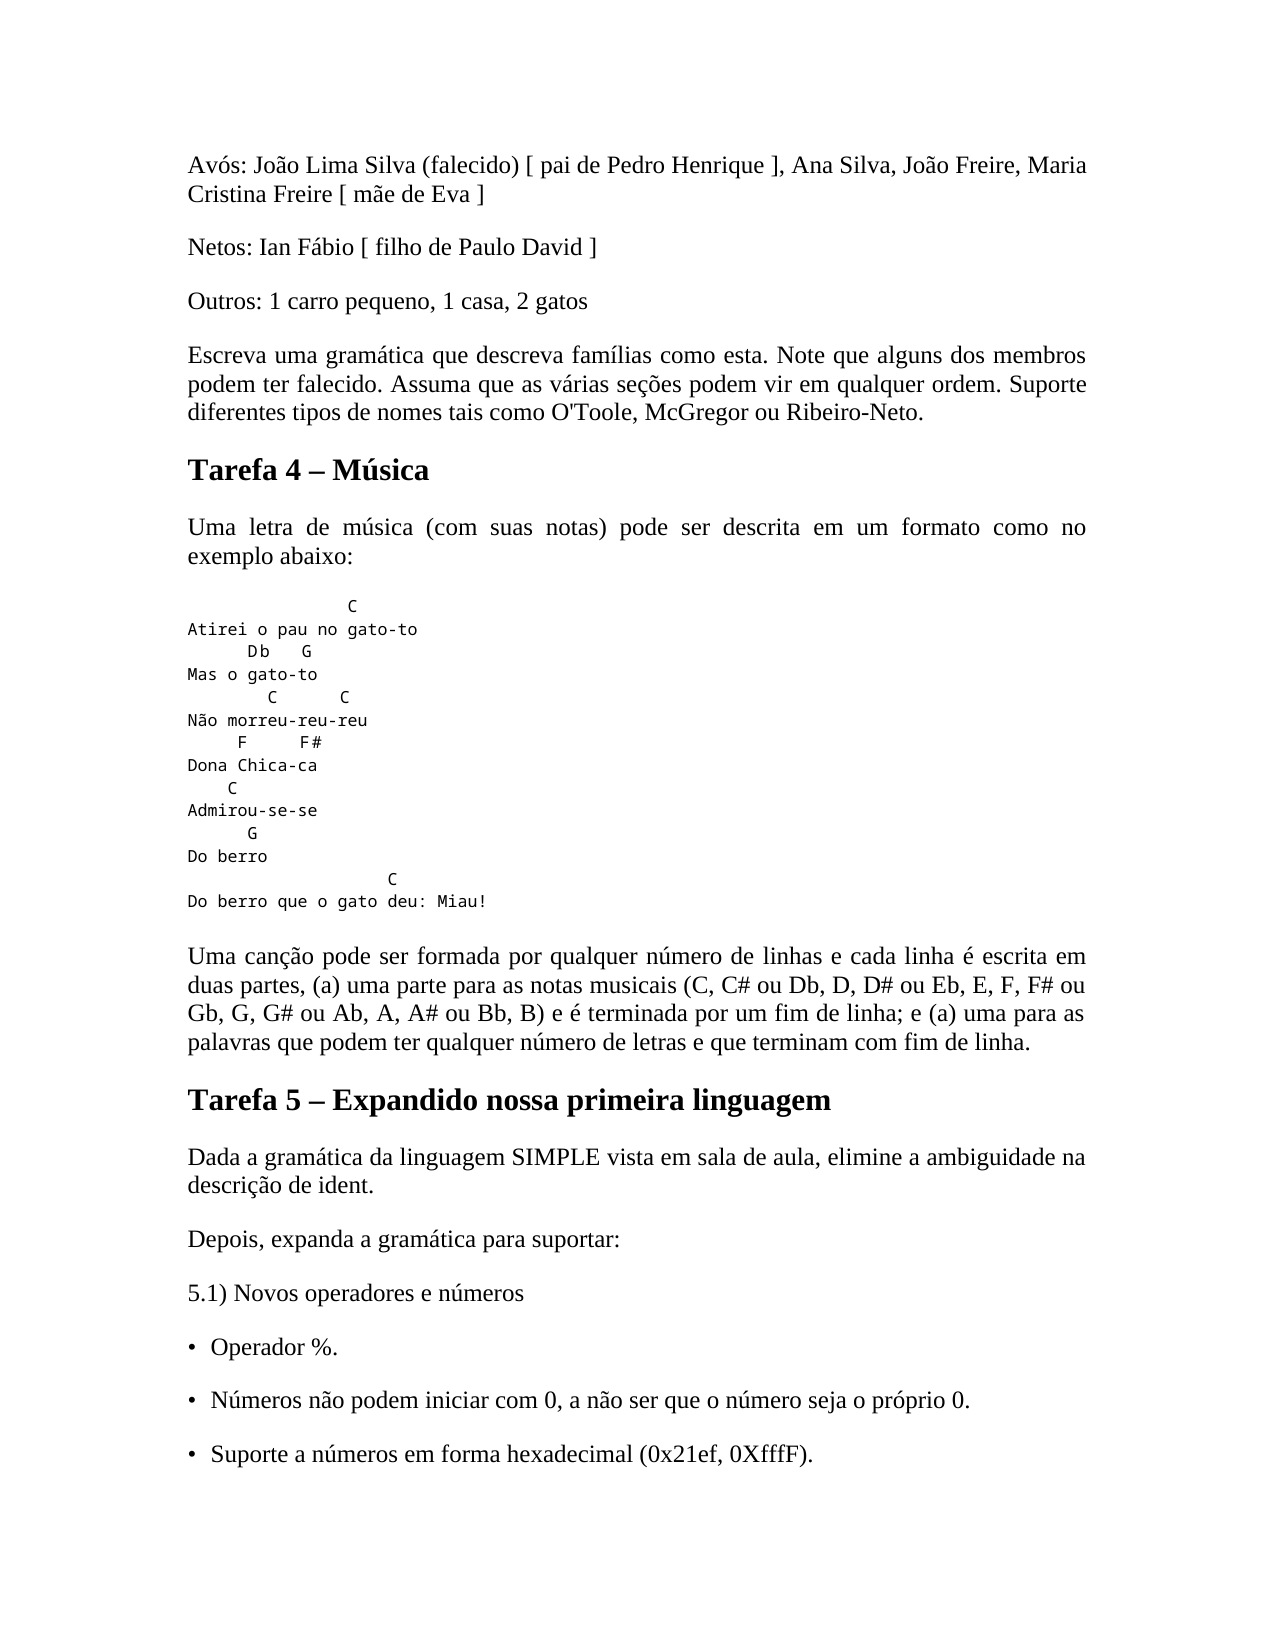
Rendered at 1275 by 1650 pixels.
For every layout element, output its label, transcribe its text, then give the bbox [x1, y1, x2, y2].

text Outros: 1 carro pequeno, 1 casa, 2 gatos [187, 286, 1087, 315]
text Uma letra de música (com suas notas) pode ser descrita em um formato como no exemplo abaixo: [187, 512, 1087, 570]
text Avós: João Lima Silva (falecido) [ pai de Pedro Henrique ], Ana Silva, João Freire, Maria Cristina Freire [ mãe de Eva ] [187, 150, 1087, 207]
text Dona Chica-ca [187, 754, 1087, 776]
text Depois, expanda a gramática para suportar: [187, 1224, 1087, 1253]
text F F# [187, 731, 1087, 754]
text Uma canção pode ser formada por qualquer número de linhas e cada linha é escrita em duas partes, (a) uma parte para as notas musicais (C, C# ou Db, D, D# ou Eb, E, F, F# ou Gb, G, G# ou Ab, A, A# ou Bb, B) e é terminada por um fim de linha; e (a) uma para as palavras que podem ter qualquer número de letras e que terminam com fim de linha. [187, 941, 1087, 1056]
text C C [187, 686, 1087, 708]
text C [187, 867, 1087, 890]
text Db G [187, 640, 1087, 663]
text Do berro [187, 844, 1087, 867]
list Números não podem iniciar com 0, a não ser que o número seja o próprio 0. [187, 1386, 1087, 1414]
text C [187, 776, 1087, 799]
text Não morreu-reu-reu [187, 708, 1087, 731]
text 5.1) Novos operadores e números [187, 1278, 1087, 1307]
list Suporte a números em forma hexadecimal (0x21ef, 0XfffF). [187, 1439, 1087, 1468]
text Tarefa 5 – Expandido nossa primeira linguagem [187, 1081, 1087, 1117]
text Dada a gramática da linguagem SIMPLE vista em sala de aula, elimine a ambiguidade na descrição de ident. [187, 1142, 1087, 1199]
text Tarefa 4 – Música [187, 451, 1087, 487]
list Operador %. [187, 1332, 1087, 1361]
text Do berro que o gato deu: Miau! [187, 890, 1087, 913]
text G [187, 822, 1087, 844]
text Mas o gato-to [187, 663, 1087, 686]
text Netos: Ian Fábio [ filho de Paulo David ] [187, 232, 1087, 261]
text Escreva uma gramática que descreva famílias como esta. Note que alguns dos membros podem ter falecido. Assuma que as várias seções podem vir em qualquer ordem. Suporte diferentes tipos de nomes tais como O'Toole, McGregor ou Ribeiro-Neto. [187, 340, 1087, 426]
text Admirou-se-se [187, 799, 1087, 822]
text Atirei o pau no gato-to [187, 617, 1087, 640]
text C [187, 595, 1087, 617]
